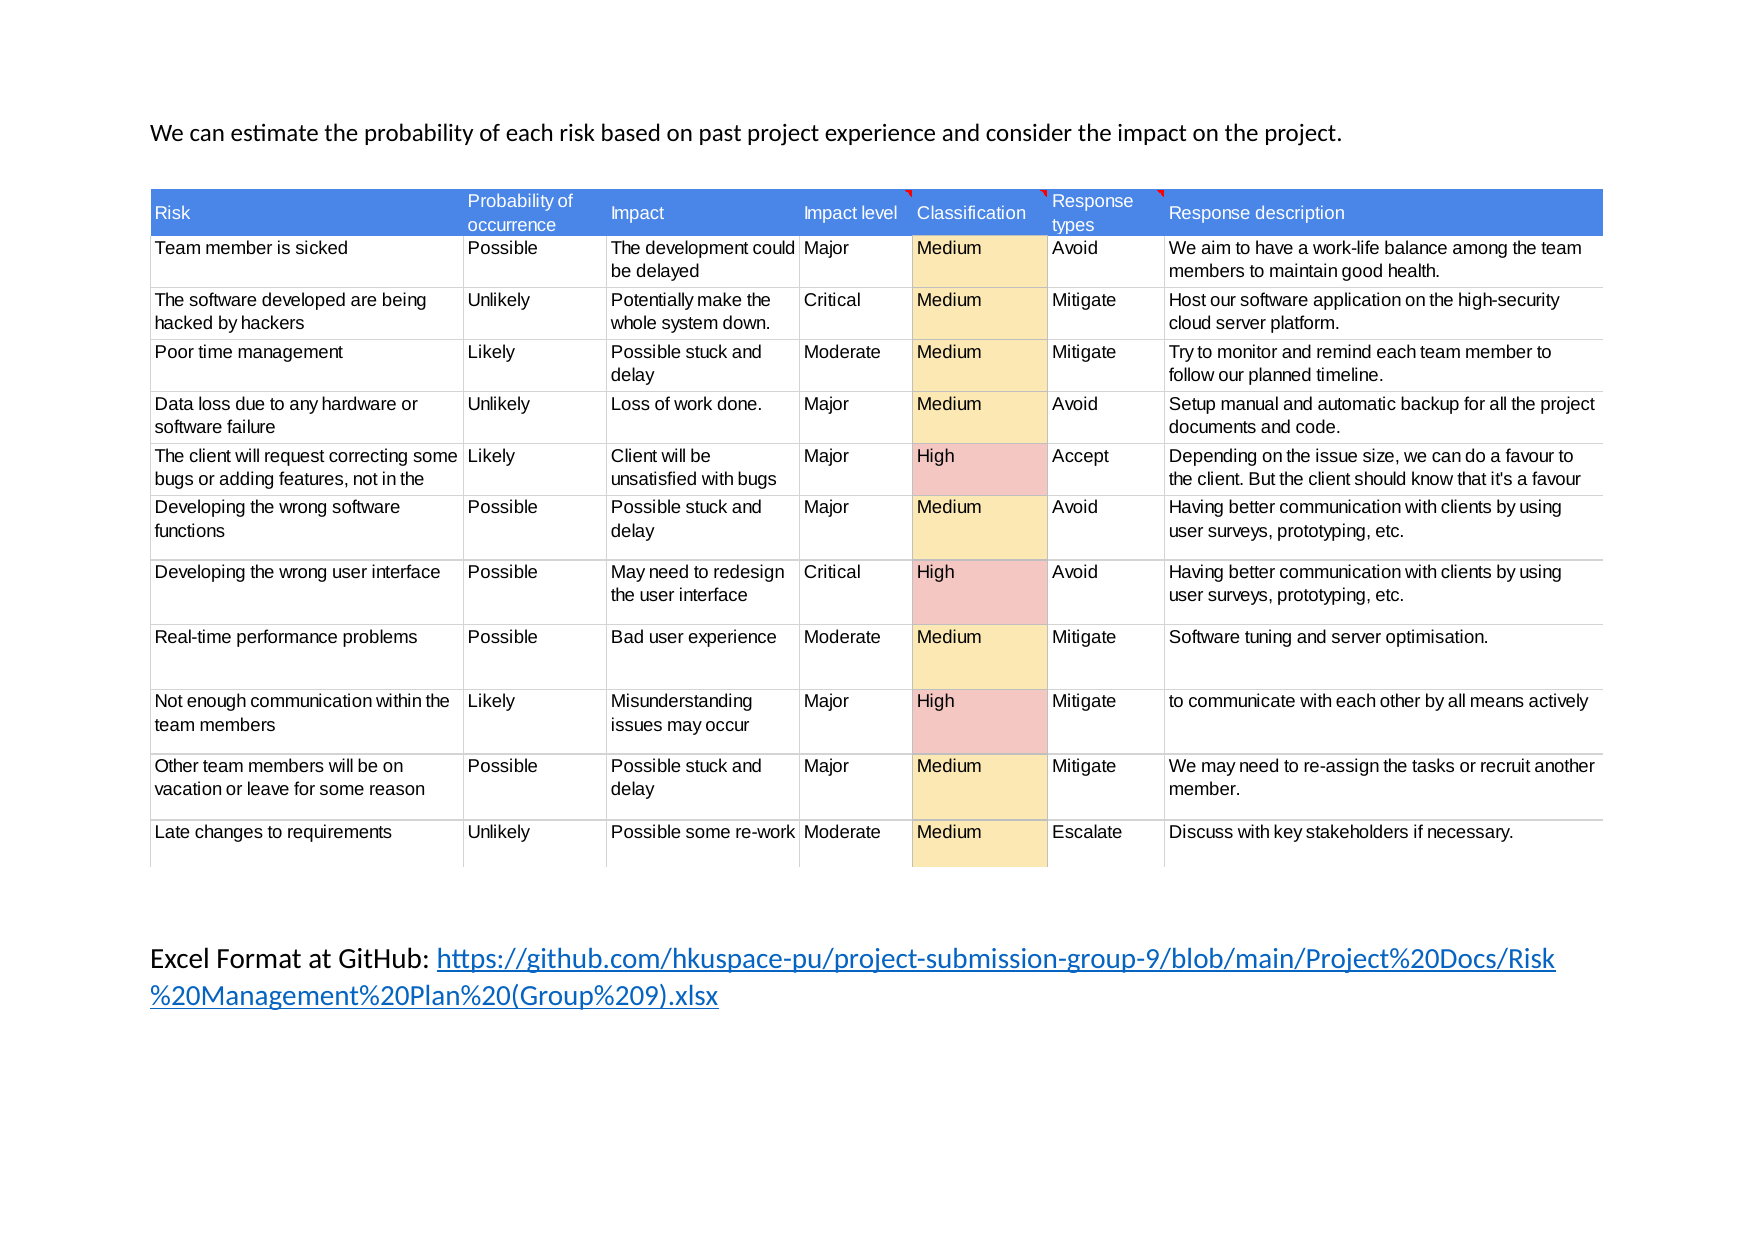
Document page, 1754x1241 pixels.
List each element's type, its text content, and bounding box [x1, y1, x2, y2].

text Excel Format at GitHub: https://github.com/hkuspace-pu/project-submission-group-9/blob/main/Project%20Docs/Risk%20Management%20Plan%20(Group%209).xlsx [150, 939, 1604, 1014]
text We can estimate the probability of each risk based on past project experience and consider the impact on the project. [150, 114, 1604, 151]
